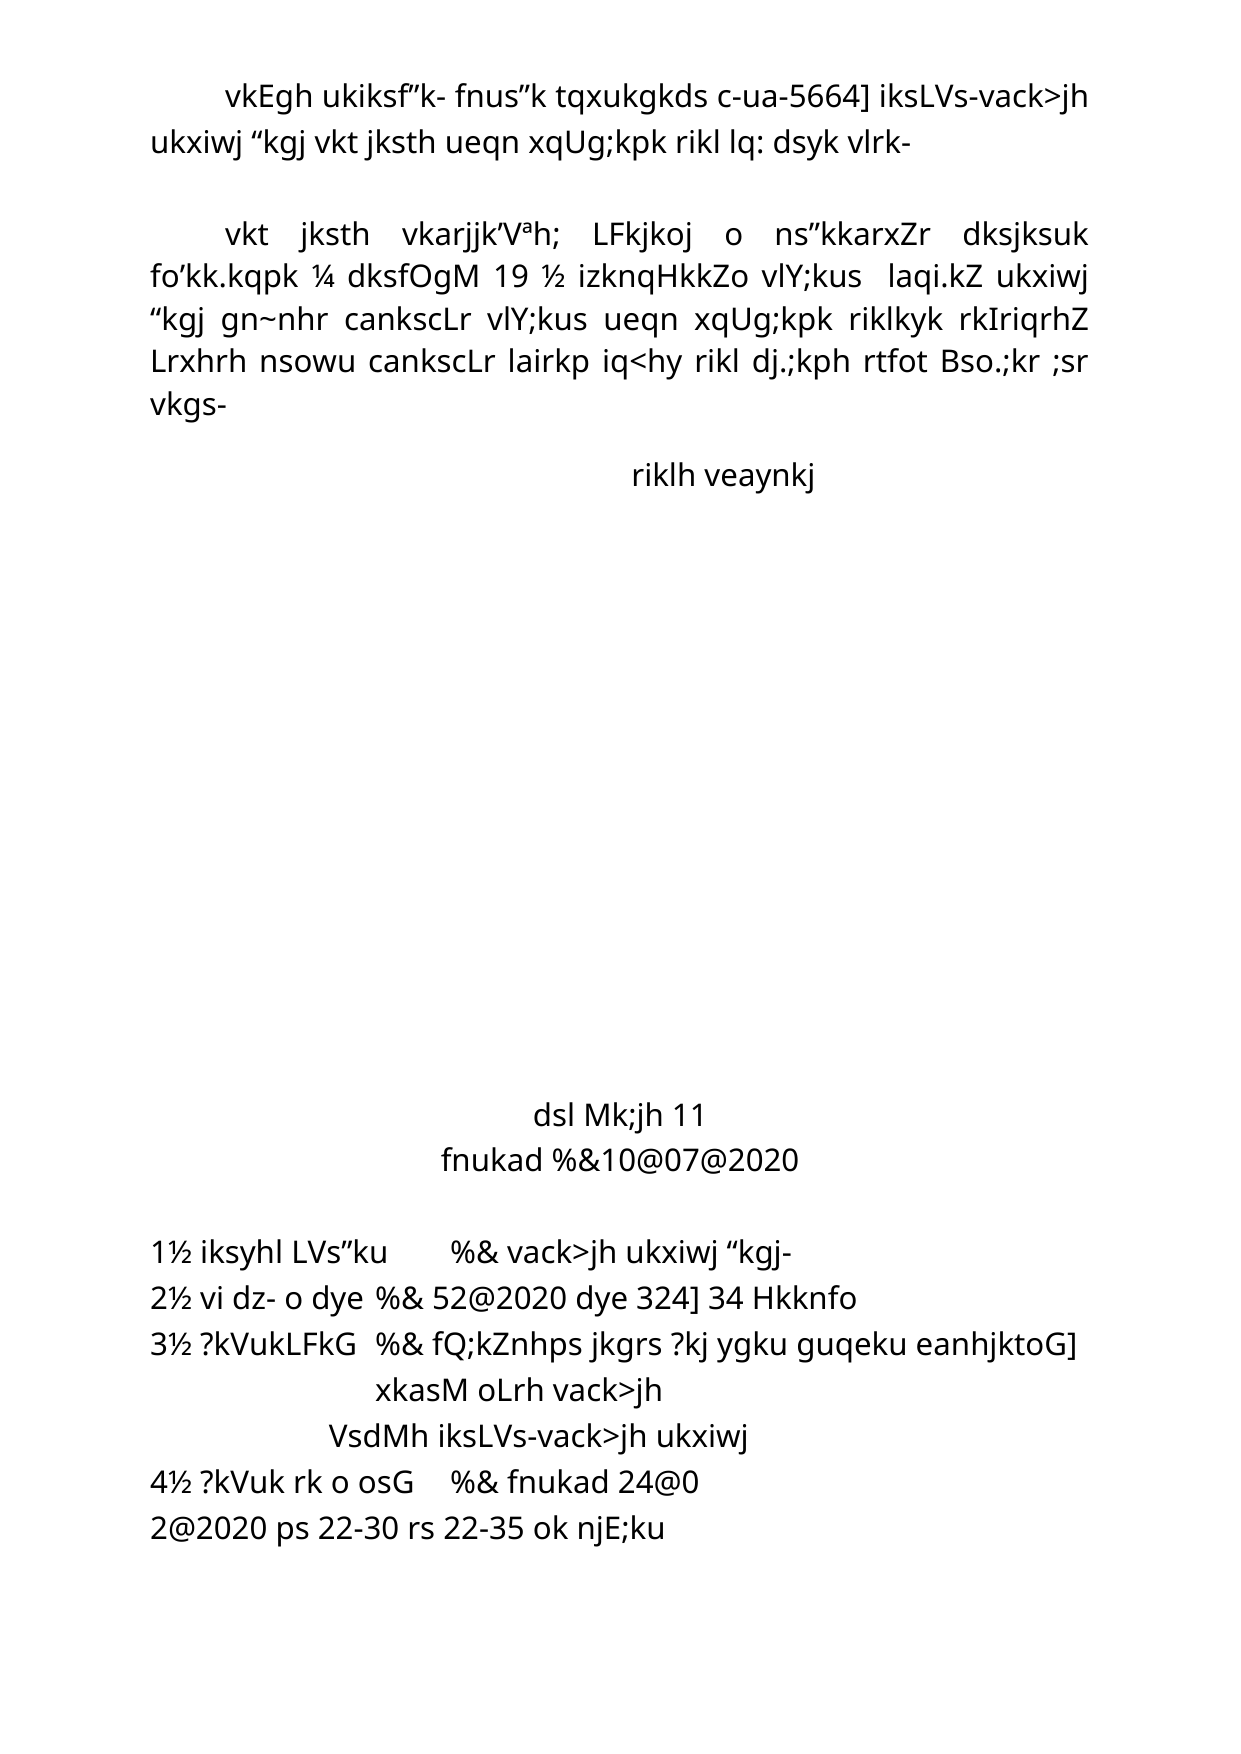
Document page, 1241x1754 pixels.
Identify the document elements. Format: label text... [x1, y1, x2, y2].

text riklh veaynkj [150, 453, 1090, 495]
text 1½ iksyhl LVs”ku %& vack>jh ukxiwj “kgj- [150, 1230, 1090, 1273]
text dsl Mk;jh 11 [150, 1092, 1090, 1135]
text vkEgh ukiksf”k- fnus”k tqxukgkds c-ua-5664] iksLVs-vack>jh ukxiwj “kgj vkt jksth ueqn xqUg;kpk rikl lq: dsyk vlrk- [150, 74, 1090, 162]
text fnukad %&10@07@2020 [150, 1138, 1090, 1181]
text VsdMh iksLVs-vack>jh ukxiwj [150, 1414, 1090, 1457]
text 2@2020 ps 22-30 rs 22-35 ok njE;ku [150, 1506, 1090, 1548]
text 4½ ?kVuk rk o osG %& fnukad 24@0 [150, 1460, 1090, 1503]
text 2½ vi dz- o dye %& 52@2020 dye 324] 34 Hkknfo [150, 1276, 1090, 1319]
text 3½ ?kVukLFkG %& fQ;kZnhps jkgrs ?kj ygku guqeku eanhjktoG] xkasM oLrh vack>jh [150, 1322, 1090, 1411]
text vkt jksth vkarjjk’Vªh; LFkjkoj o ns”kkarxZr dksjksuk fo’kk.kqpk ¼ dksfOgM 19 ½ izknqHkkZo vlY;kus laqi.kZ ukxiwj “kgj gn~nhr cankscLr vlY;kus ueqn xqUg;kpk riklkyk rkIriqrhZ Lrxhrh nsowu cankscLr lairkp iq<hy rikl dj.;kph rtfot Bso.;kr ;sr vkgs- [150, 212, 1090, 425]
